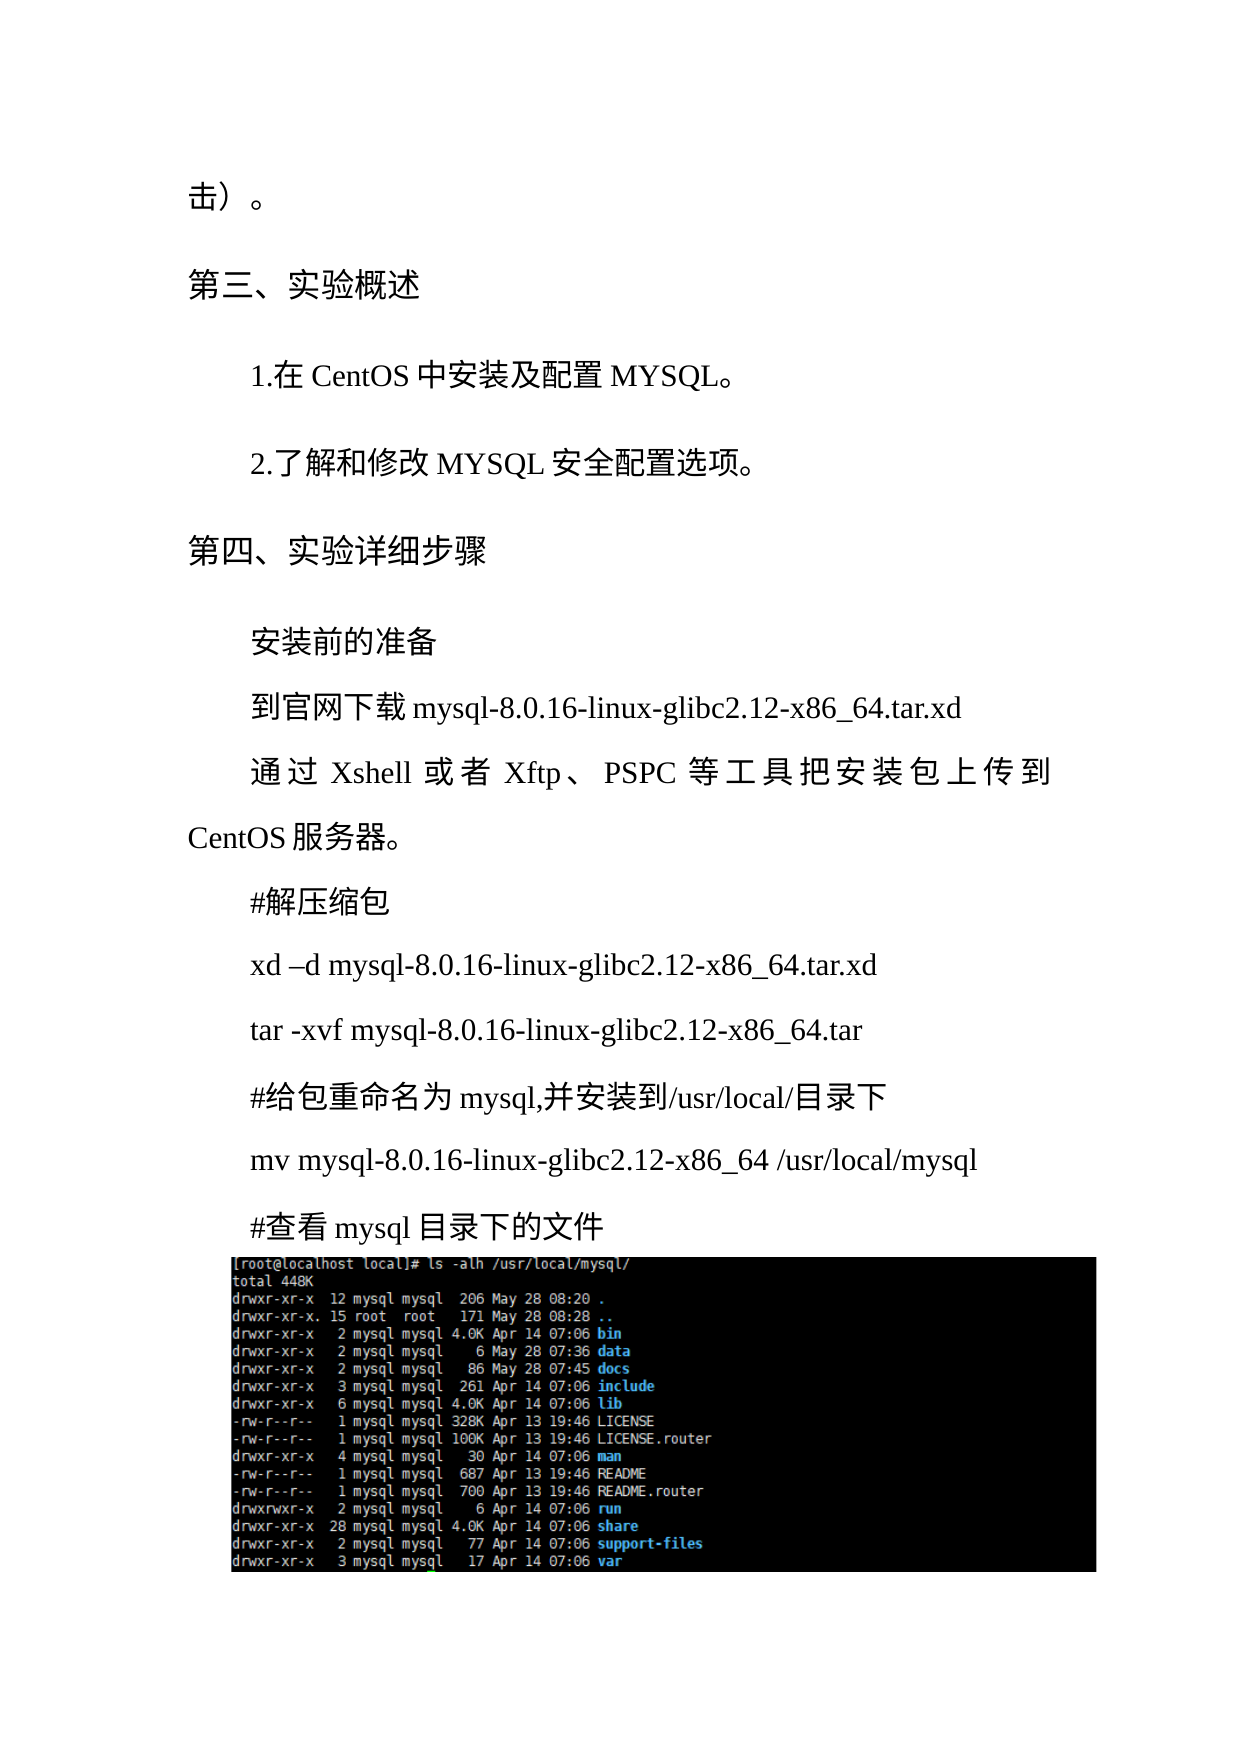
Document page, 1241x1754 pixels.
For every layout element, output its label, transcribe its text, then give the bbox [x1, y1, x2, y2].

text 到官网下载mysql-8.0.16-linux-glibc2.12-x86_64.tar.xd [187, 672, 1053, 737]
text xd –d mysql-8.0.16-linux-glibc2.12-x86_64.tar.xd [187, 932, 1053, 997]
subtitle 第三、实验概述 [187, 251, 1053, 316]
text tar -xvf mysql-8.0.16-linux-glibc2.12-x86_64.tar [187, 997, 1053, 1062]
text 1.在CentOS中安装及配置MYSQL。 [187, 341, 1053, 406]
text 通过Xshell或者Xftp、PSPC等工具把安装包上传到CentOS服务器。 [187, 737, 1053, 867]
text #查看mysql目录下的文件 [187, 1192, 1053, 1257]
text 2.了解和修改MYSQL安全配置选项。 [187, 428, 1053, 493]
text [187, 162, 1053, 227]
picture [231, 1257, 1097, 1572]
text mv mysql-8.0.16-linux-glibc2.12-x86_64 /usr/local/mysql [187, 1127, 1053, 1192]
subtitle 第四、实验详细步骤 [187, 517, 1053, 582]
text 安装前的准备 [187, 607, 1053, 672]
text #解压缩包 [187, 867, 1053, 932]
text #给包重命名为mysql,并安装到/usr/local/目录下 [187, 1062, 1053, 1127]
